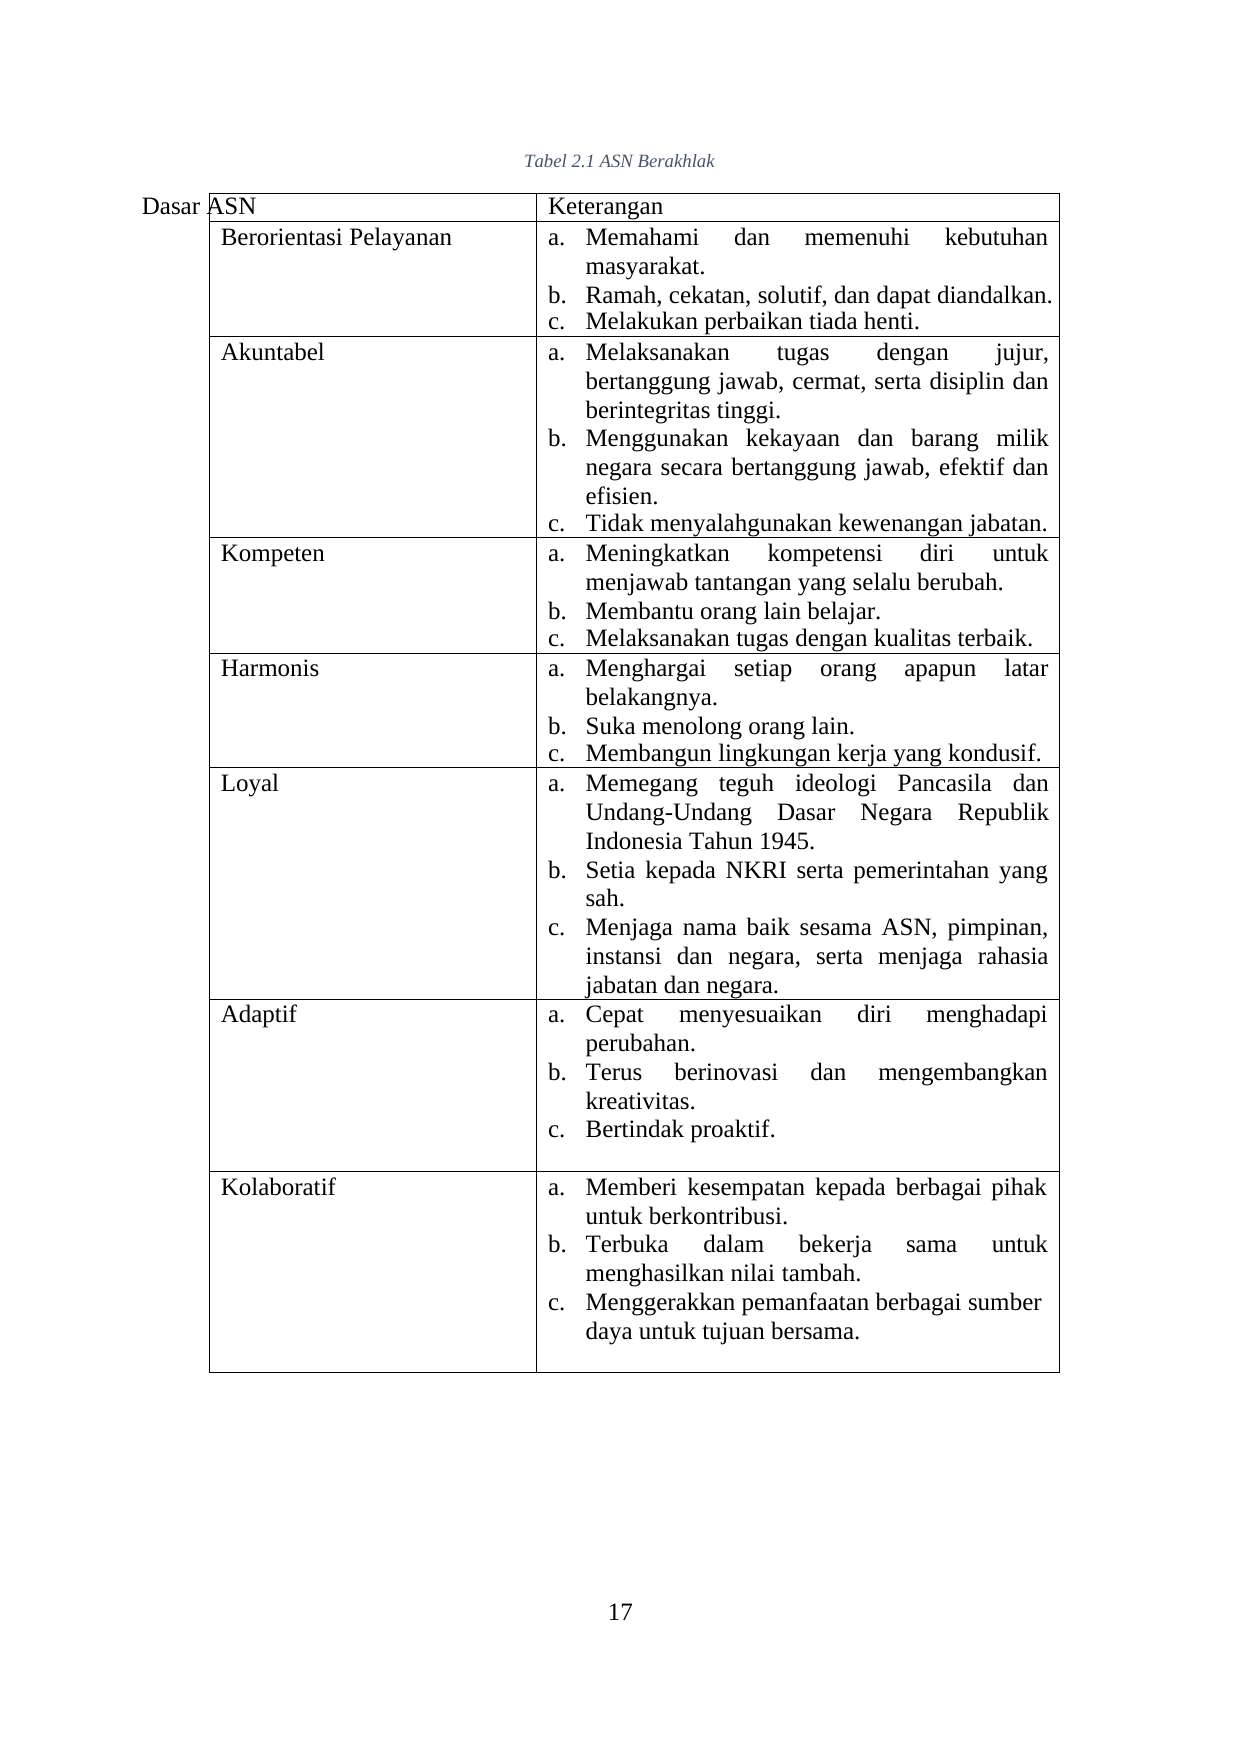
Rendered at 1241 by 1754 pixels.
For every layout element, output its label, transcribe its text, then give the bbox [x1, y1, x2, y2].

table_cell Melaksanakan tugas dengan jujur, bertanggung jawab, cermat, serta disiplin dan berintegritas tinggi. Menggunakan kekayaan dan barang milik negara secara bertanggung jawab, efektif dan efisien. Tidak menyalahgunakan kewenangan jabatan. [537, 337, 1059, 537]
table_cell Loyal [210, 768, 536, 998]
table_cell Menghargai setiap orang apapun latar belakangnya. Suka menolong orang lain. Membangun lingkungan kerja yang kondusif. [537, 654, 1059, 767]
table_cell Adaptif [210, 1000, 536, 1171]
table_cell Harmonis [210, 654, 536, 767]
table_cell Memberi kesempatan kepada berbagai pihak untuk berkontribusi. Terbuka dalam bekerja sama untuk menghasilkan nilai tambah. Menggerakkan pemanfaatan berbagai sumber daya untuk tujuan bersama. [537, 1172, 1059, 1372]
table_header Keterangan [537, 194, 1059, 221]
text Tabel 2.1 ASN Berakhlak [150, 150, 1090, 172]
table_header Nilai Dasar ASN [210, 194, 536, 221]
table_cell Kompeten [210, 538, 536, 652]
table_cell Kolaboratif [210, 1172, 536, 1372]
table_cell Cepat menyesuaikan diri menghadapi perubahan. Terus berinovasi dan mengembangkan kreativitas. Bertindak proaktif. [537, 1000, 1059, 1171]
table_cell Akuntabel [210, 337, 536, 537]
table_cell Meningkatkan kompetensi diri untuk menjawab tantangan yang selalu berubah. Membantu orang lain belajar. Melaksanakan tugas dengan kualitas terbaik. [537, 538, 1059, 652]
table_cell Berorientasi Pelayanan [210, 222, 536, 336]
table_cell Memegang teguh ideologi Pancasila dan Undang-Undang Dasar Negara Republik Indonesia Tahun 1945. Setia kepada NKRI serta pemerintahan yang sah. Menjaga nama baik sesama ASN, pimpinan, instansi dan negara, serta menjaga rahasia jabatan dan negara. [537, 768, 1059, 998]
table_cell Memahami dan memenuhi kebutuhan masyarakat. Ramah, cekatan, solutif, dan dapat diandalkan. Melakukan perbaikan tiada henti. [537, 222, 1059, 336]
